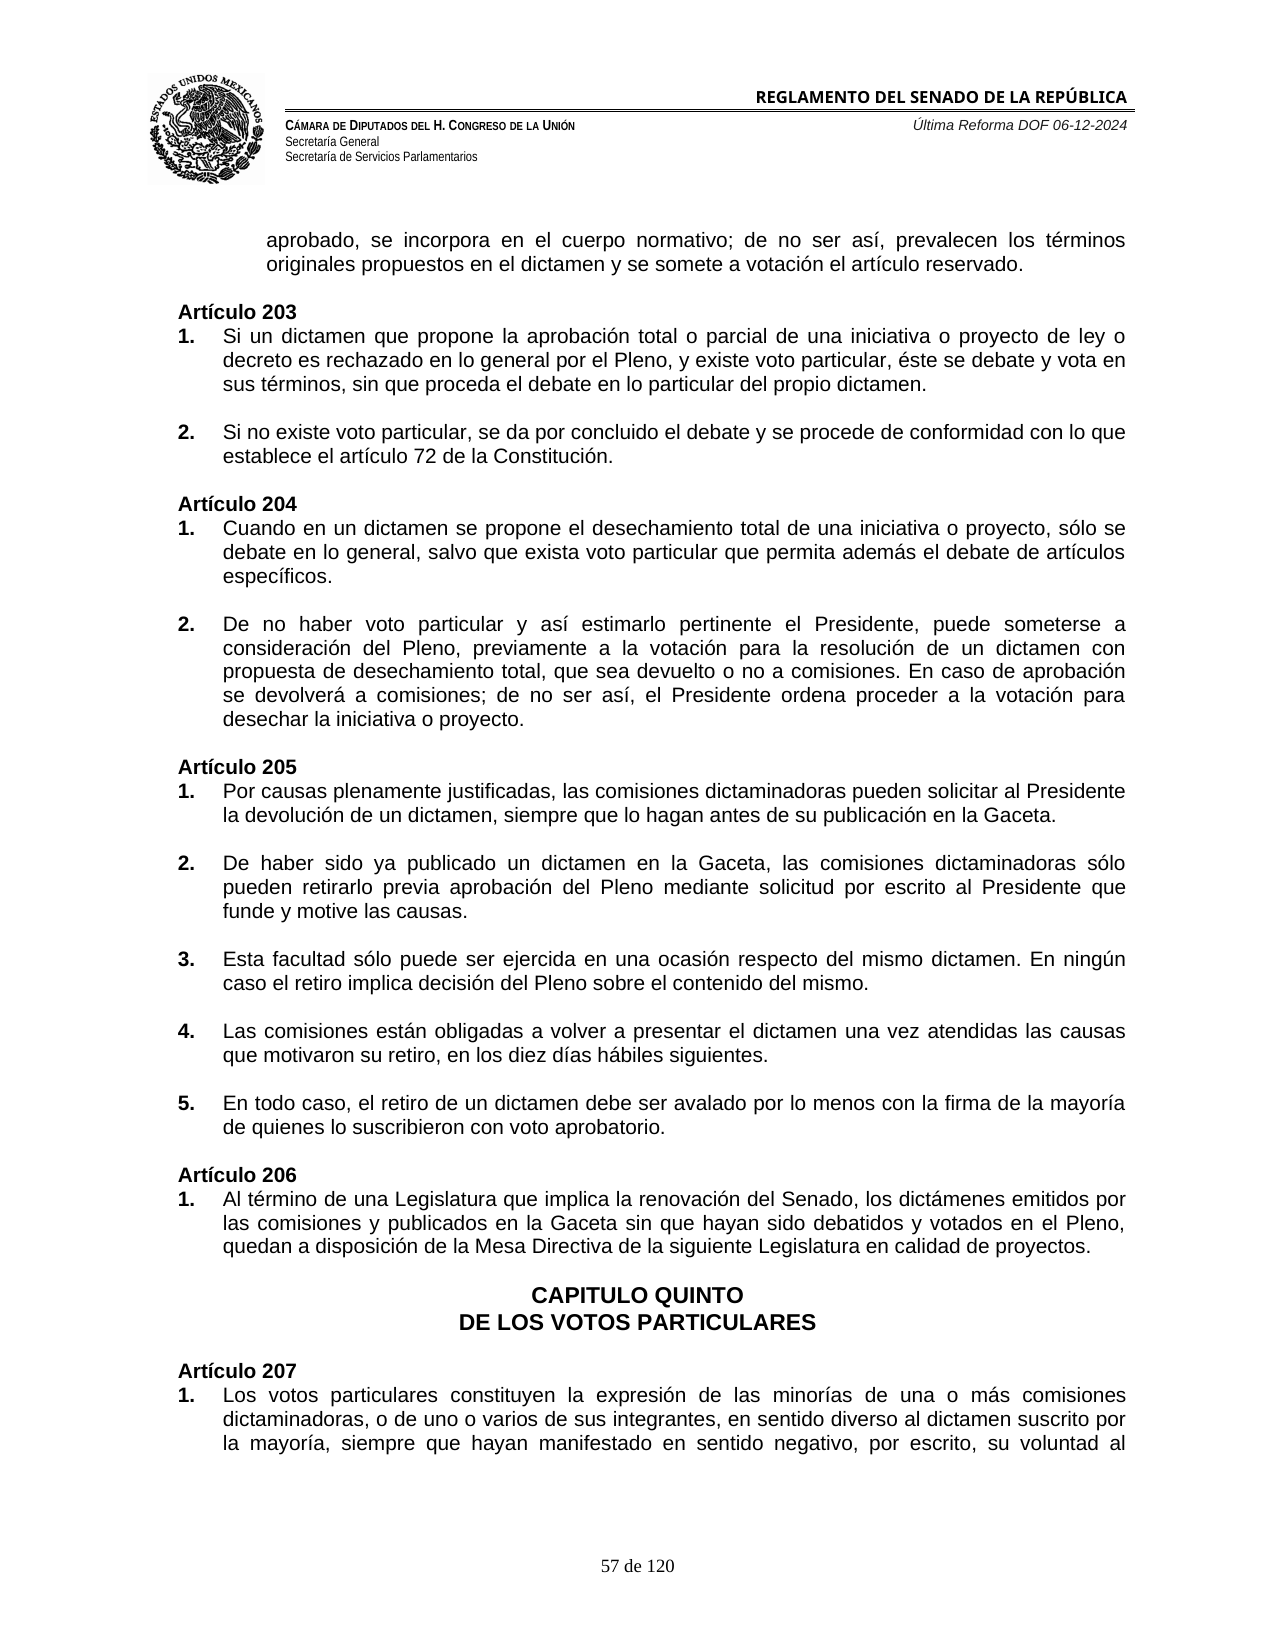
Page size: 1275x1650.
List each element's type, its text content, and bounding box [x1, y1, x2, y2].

text 1. Cuando en un dictamen se propone el desechamiento total de una iniciativa o proyecto, sólo se debate en lo general, salvo que exista voto particular que permita además el debate de artículos específicos. [178, 516, 1127, 587]
text DE LOS VOTOS PARTICULARES [148, 1308, 1127, 1335]
text Artículo 203 [148, 300, 1127, 324]
text CAPITULO QUINTO [148, 1282, 1127, 1308]
text 2. De no haber voto particular y así estimarlo pertinente el Presidente, puede someterse a consideración del Pleno, previamente a la votación para la resolución de un dictamen con propuesta de desechamiento total, que sea devuelto o no a comisiones. En caso de aprobación se devolverá a comisiones; de no ser así, el Presidente ordena proceder a la votación para desechar la iniciativa o proyecto. [178, 611, 1127, 731]
text 5. En todo caso, el retiro de un dictamen debe ser avalado por lo menos con la firma de la mayoría de quienes lo suscribieron con voto aprobatorio. [178, 1091, 1127, 1138]
text 2. Si no existe voto particular, se da por concluido el debate y se procede de conformidad con lo que establece el artículo 72 de la Constitución. [178, 420, 1127, 468]
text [221, 228, 1127, 276]
text 1. Si un dictamen que propone la aprobación total o parcial de una iniciativa o proyecto de ley o decreto es rechazado en lo general por el Pleno, y existe voto particular, éste se debate y vota en sus términos, sin que proceda el debate en lo particular del propio dictamen. [178, 324, 1127, 396]
text 1. Al término de una Legislatura que implica la renovación del Senado, los dictámenes emitidos por las comisiones y publicados en la Gaceta sin que hayan sido debatidos y votados en el Pleno, quedan a disposición de la Mesa Directiva de la siguiente Legislatura en calidad de proyectos. [178, 1186, 1127, 1258]
text 3. Esta facultad sólo puede ser ejercida en una ocasión respecto del mismo dictamen. En ningún caso el retiro implica decisión del Pleno sobre el contenido del mismo. [178, 947, 1127, 995]
text Artículo 207 [148, 1359, 1127, 1383]
text Artículo 205 [148, 755, 1127, 779]
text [178, 1383, 1127, 1455]
text Artículo 206 [148, 1162, 1127, 1186]
text 4. Las comisiones están obligadas a volver a presentar el dictamen una vez atendidas las causas que motivaron su retiro, en los diez días hábiles siguientes. [178, 1019, 1127, 1067]
text 2. De haber sido ya publicado un dictamen en la Gaceta, las comisiones dictaminadoras sólo pueden retirarlo previa aprobación del Pleno mediante solicitud por escrito al Presidente que funde y motive las causas. [178, 851, 1127, 923]
text 1. Por causas plenamente justificadas, las comisiones dictaminadoras pueden solicitar al Presidente la devolución de un dictamen, siempre que lo hagan antes de su publicación en la Gaceta. [178, 779, 1127, 827]
text Artículo 204 [148, 492, 1127, 516]
